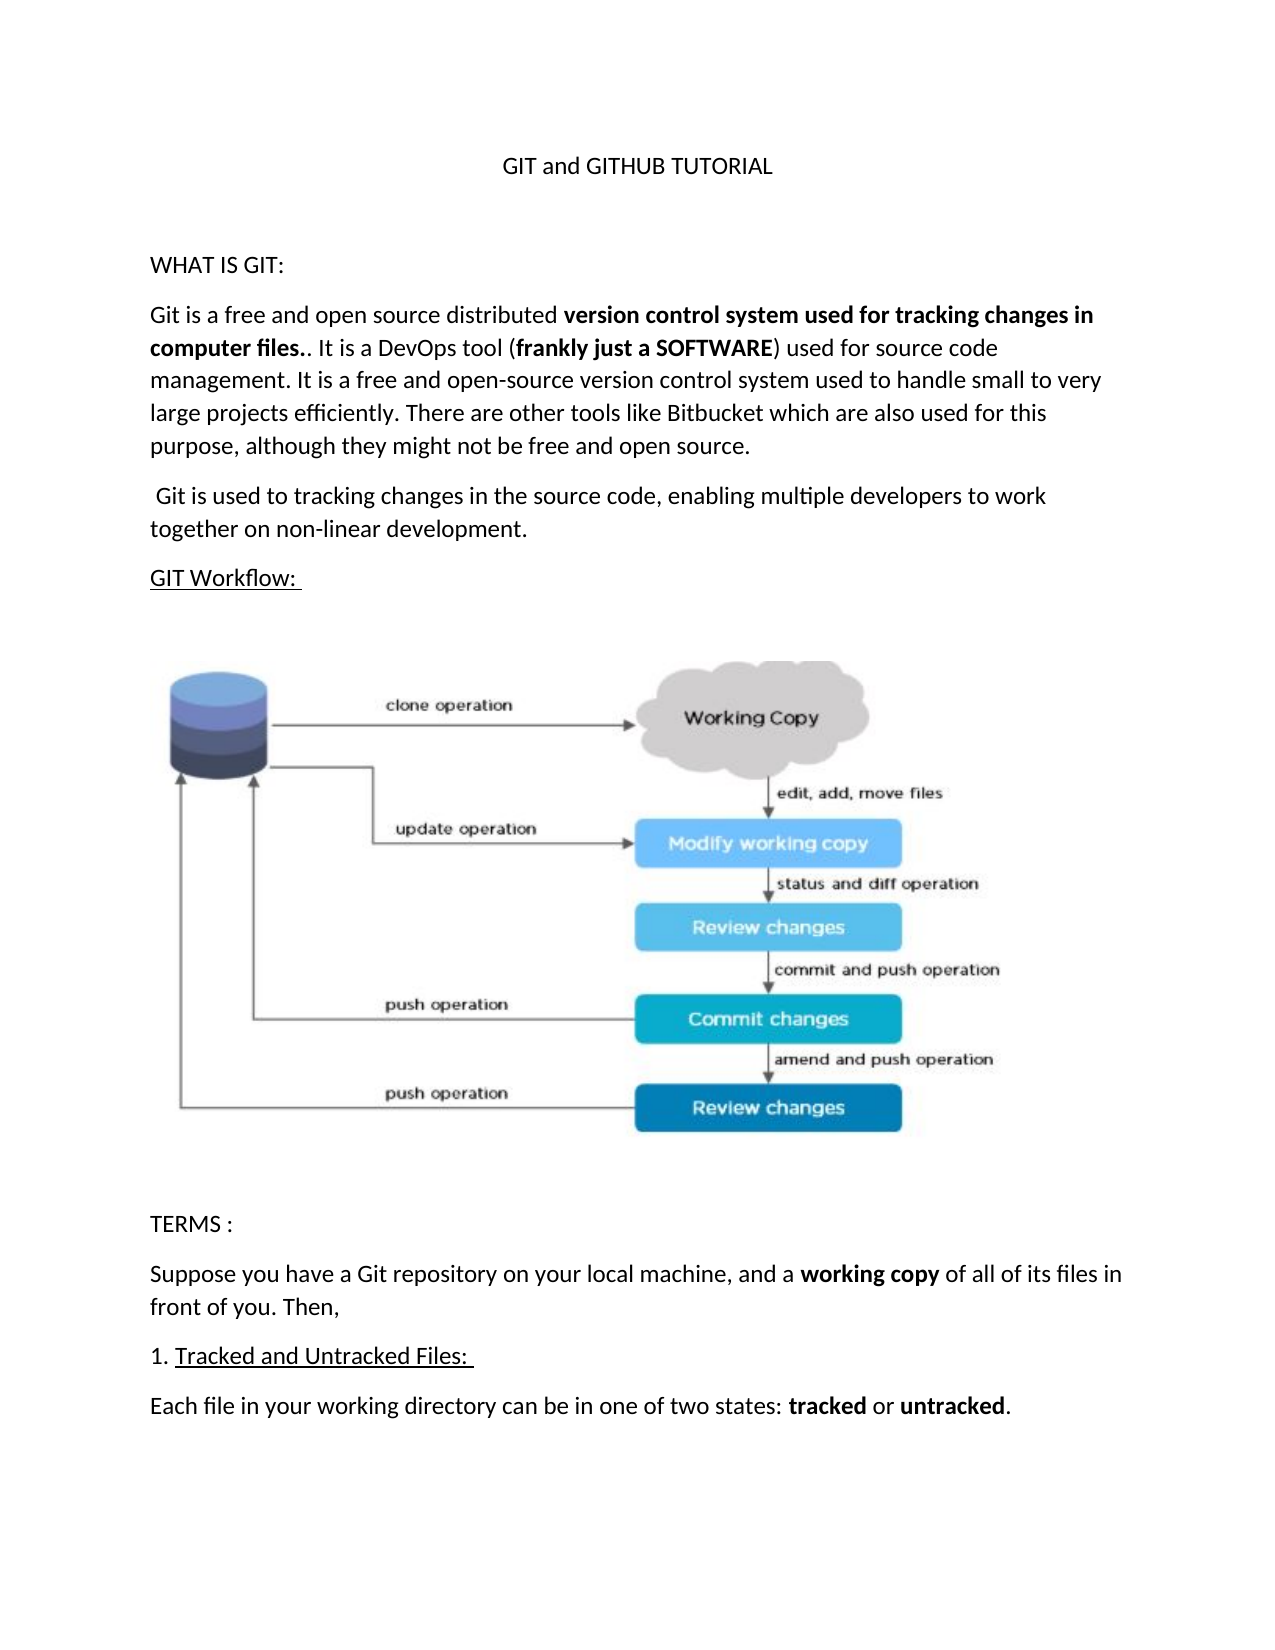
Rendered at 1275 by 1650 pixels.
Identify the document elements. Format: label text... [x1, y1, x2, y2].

text Suppose you have a Git repository on your local machine, and a working copy of all of its files in front of you. Then, [150, 1258, 1125, 1321]
picture [150, 661, 1029, 1140]
text GIT Workflow: [150, 562, 1125, 593]
text TERMS : [150, 1208, 1125, 1239]
text 1. Tracked and Untracked Files: [150, 1340, 1125, 1371]
text GIT and GITHUB TUTORIAL [150, 150, 1125, 181]
text Each file in your working directory can be in one of two states: tracked or untracked. [150, 1390, 1125, 1420]
text Git is used to tracking changes in the source code, enabling multiple developers to work together on non-linear development. [150, 480, 1125, 543]
text WHAT IS GIT: [150, 249, 1125, 280]
text Git is a free and open source distributed version control system used for tracking changes in computer files.. It is a DevOps tool (frankly just a SOFTWARE) used for source code management. It is a free and open-source version control system used to handle small to very large projects efficiently. There are other tools like Bitbucket which are also used for this purpose, although they might not be free and open source. [150, 299, 1125, 461]
